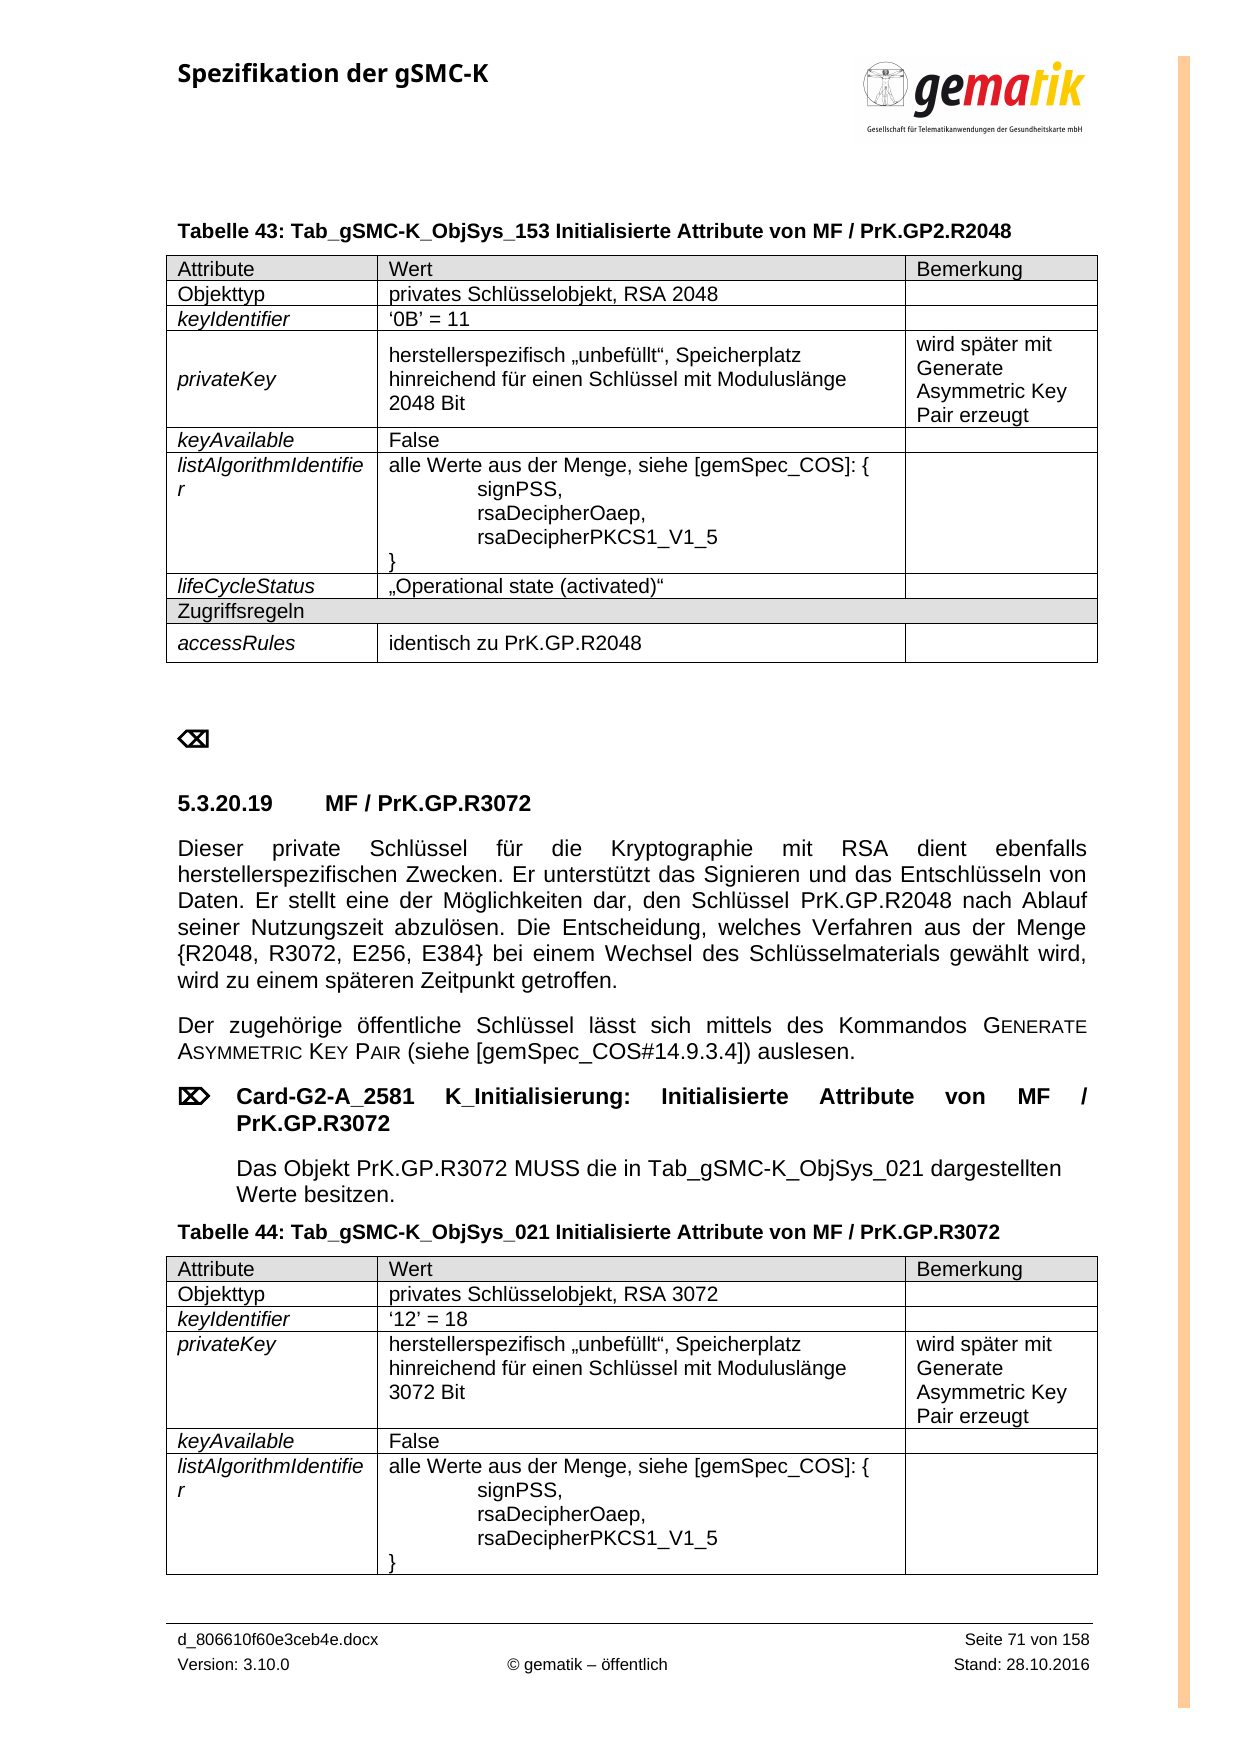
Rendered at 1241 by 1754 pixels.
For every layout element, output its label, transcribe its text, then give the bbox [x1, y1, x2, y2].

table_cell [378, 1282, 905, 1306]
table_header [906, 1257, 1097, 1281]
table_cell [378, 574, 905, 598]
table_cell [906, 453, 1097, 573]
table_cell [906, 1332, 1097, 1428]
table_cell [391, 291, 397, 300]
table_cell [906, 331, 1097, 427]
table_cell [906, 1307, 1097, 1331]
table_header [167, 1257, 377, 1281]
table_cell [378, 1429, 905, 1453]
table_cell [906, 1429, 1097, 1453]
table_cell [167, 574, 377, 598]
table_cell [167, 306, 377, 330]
text Tabelle 43: Tab_gSMC-K_ObjSys_153 Initialisierte Attribute von MF / PrK.GP2.R2048 [177, 219, 1087, 243]
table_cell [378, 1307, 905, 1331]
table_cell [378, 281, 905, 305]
picture [854, 56, 1088, 143]
text Der zugehörige öffentliche Schlüssel lässt sich mittels des Kommandos Generate Asymmetric Key Pair (siehe [gemSpec_COS#14.9.3.4]) auslesen. [177, 1012, 1087, 1064]
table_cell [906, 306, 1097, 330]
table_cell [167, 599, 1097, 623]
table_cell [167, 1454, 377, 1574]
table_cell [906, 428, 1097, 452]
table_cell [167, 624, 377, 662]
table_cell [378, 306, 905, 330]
text Das Objekt PrK.GP.R3072 MUSS die in Tab_gSMC-K_ObjSys_021 dargestellten Werte besitzen. [236, 1154, 1087, 1207]
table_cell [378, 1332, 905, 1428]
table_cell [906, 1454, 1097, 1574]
text Dieser private Schlüssel für die Kryptographie mit RSA dient ebenfalls herstellerspezifischen Zwecken. Er unterstützt das Signieren und das Entschlüsseln von Daten. Er stellt eine der Möglichkeiten dar, den Schlüssel PrK.GP.R2048 nach Ablauf seiner Nutzungszeit abzulösen. Die Entscheidung, welches Verfahren aus der Menge {R2048, R3072, E256, E384} bei einem Wechsel des Schlüsselmaterials gewählt wird, wird zu einem späteren Zeitpunkt getroffen. [177, 835, 1087, 993]
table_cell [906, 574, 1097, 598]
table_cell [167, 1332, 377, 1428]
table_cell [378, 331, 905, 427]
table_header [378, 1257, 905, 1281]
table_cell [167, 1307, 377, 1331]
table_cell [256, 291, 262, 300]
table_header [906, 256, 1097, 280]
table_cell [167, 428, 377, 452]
text Card-G2-A_2581 K_Initialisierung: Initialisierte Attribute von MF / PrK.GP.R3072 [177, 1083, 1087, 1136]
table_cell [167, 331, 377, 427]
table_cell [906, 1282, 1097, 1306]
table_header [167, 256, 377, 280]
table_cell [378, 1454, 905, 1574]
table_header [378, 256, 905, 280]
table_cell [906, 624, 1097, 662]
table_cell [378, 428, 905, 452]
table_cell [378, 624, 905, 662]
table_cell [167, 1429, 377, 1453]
text Tabelle 44: Tab_gSMC-K_ObjSys_021 Initialisierte Attribute von MF / PrK.GP.R3072 [177, 1220, 1087, 1244]
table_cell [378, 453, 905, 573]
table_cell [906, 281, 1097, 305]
subtitle MF / PrK.GP.R3072 [177, 790, 1087, 816]
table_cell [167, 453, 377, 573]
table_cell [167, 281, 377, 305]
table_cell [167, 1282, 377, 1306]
